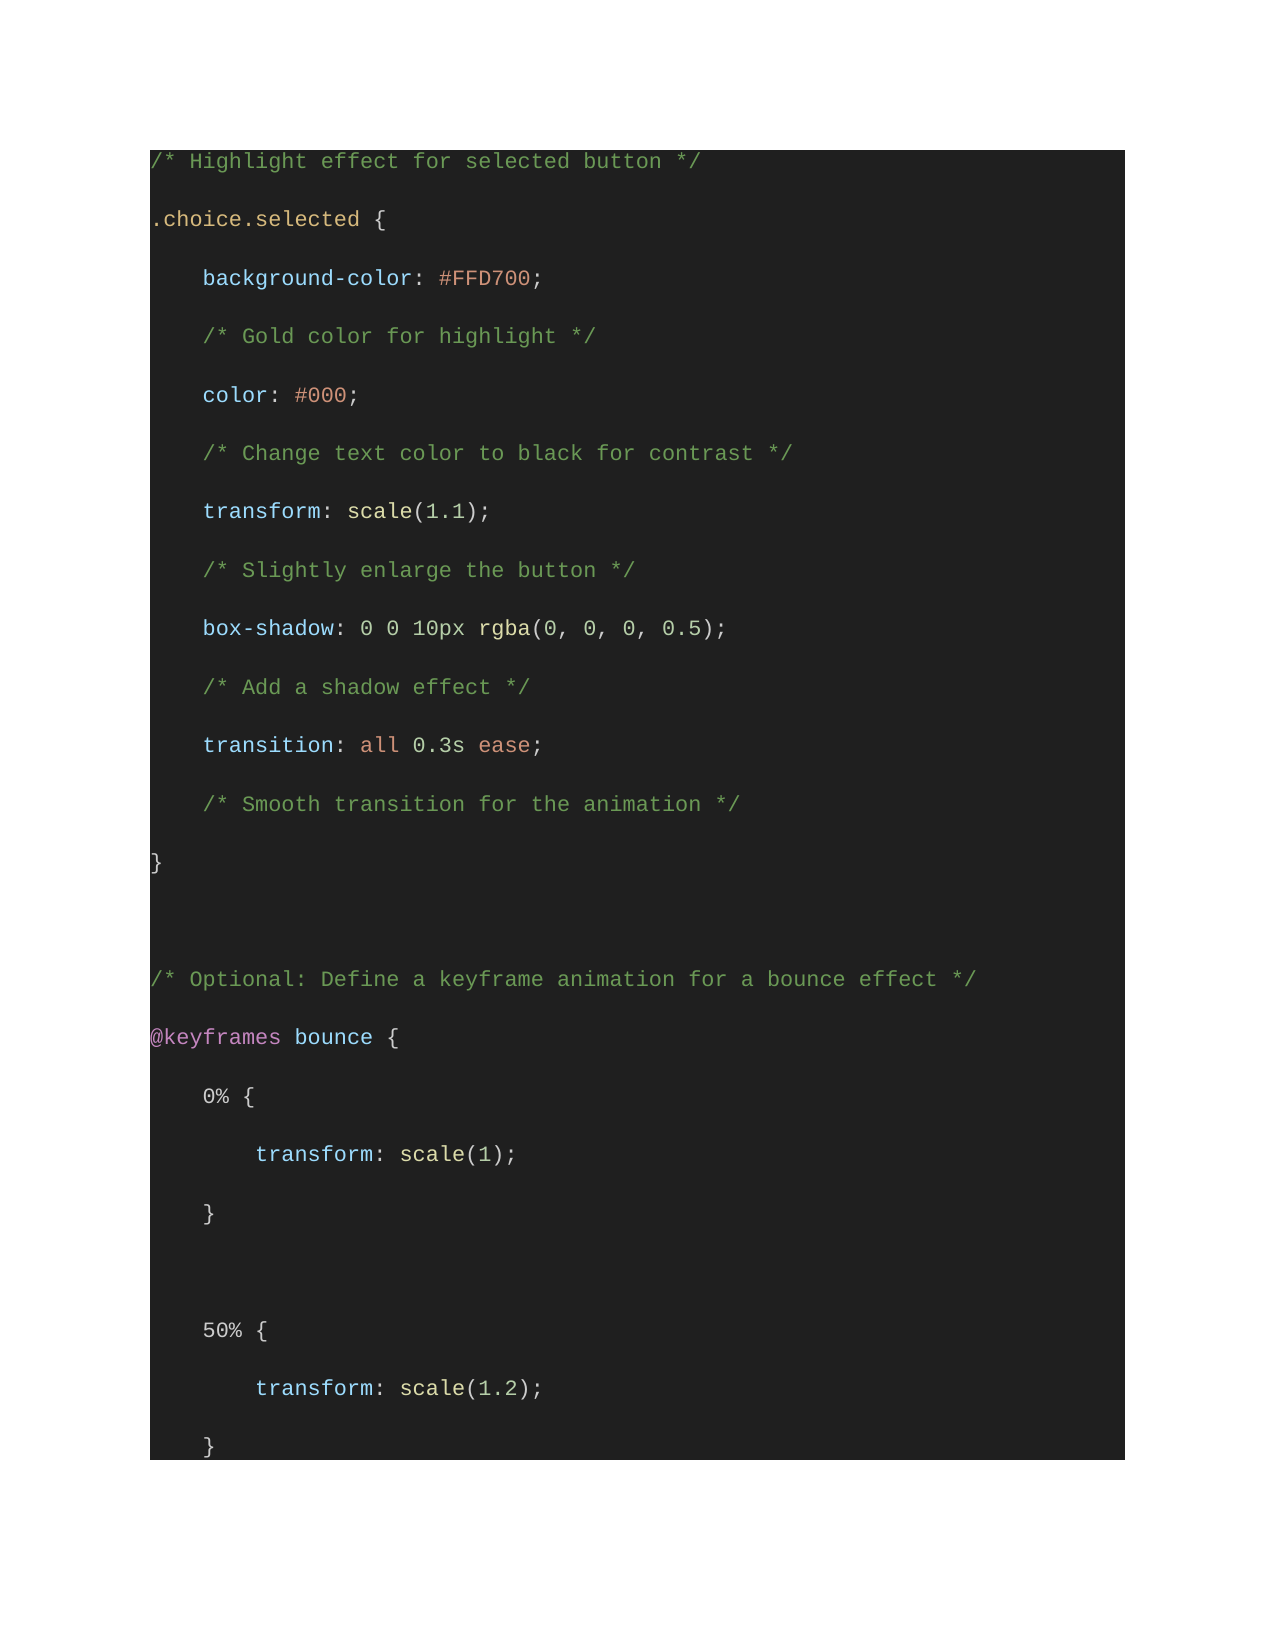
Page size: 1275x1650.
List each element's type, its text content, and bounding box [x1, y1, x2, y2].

text /* Optional: Define a keyframe animation for a bounce effect */ [150, 968, 1125, 993]
text } [150, 1202, 1125, 1227]
text transform: scale(1); [150, 1143, 1125, 1168]
text /* Gold color for highlight */ [150, 325, 1125, 350]
text @keyframes bounce { [150, 1027, 1125, 1051]
text } [150, 1436, 1125, 1460]
text } [150, 851, 1125, 876]
text /* Smooth transition for the animation */ [150, 793, 1125, 818]
text 0% { [150, 1085, 1125, 1110]
text transform: scale(1.2); [150, 1377, 1125, 1402]
text background-color: #FFD700; [150, 267, 1125, 292]
text color: #000; [150, 384, 1125, 408]
text /* Change text color to black for contrast */ [150, 442, 1125, 467]
text /* Highlight effect for selected button */ [150, 150, 1125, 175]
text .choice.selected { [150, 208, 1125, 233]
text transform: scale(1.1); [150, 501, 1125, 525]
text box-shadow: 0 0 10px rgba(0, 0, 0, 0.5); [150, 617, 1125, 642]
text 50% { [150, 1319, 1125, 1343]
text /* Add a shadow effect */ [150, 676, 1125, 701]
text transition: all 0.3s ease; [150, 734, 1125, 759]
text /* Slightly enlarge the button */ [150, 559, 1125, 584]
